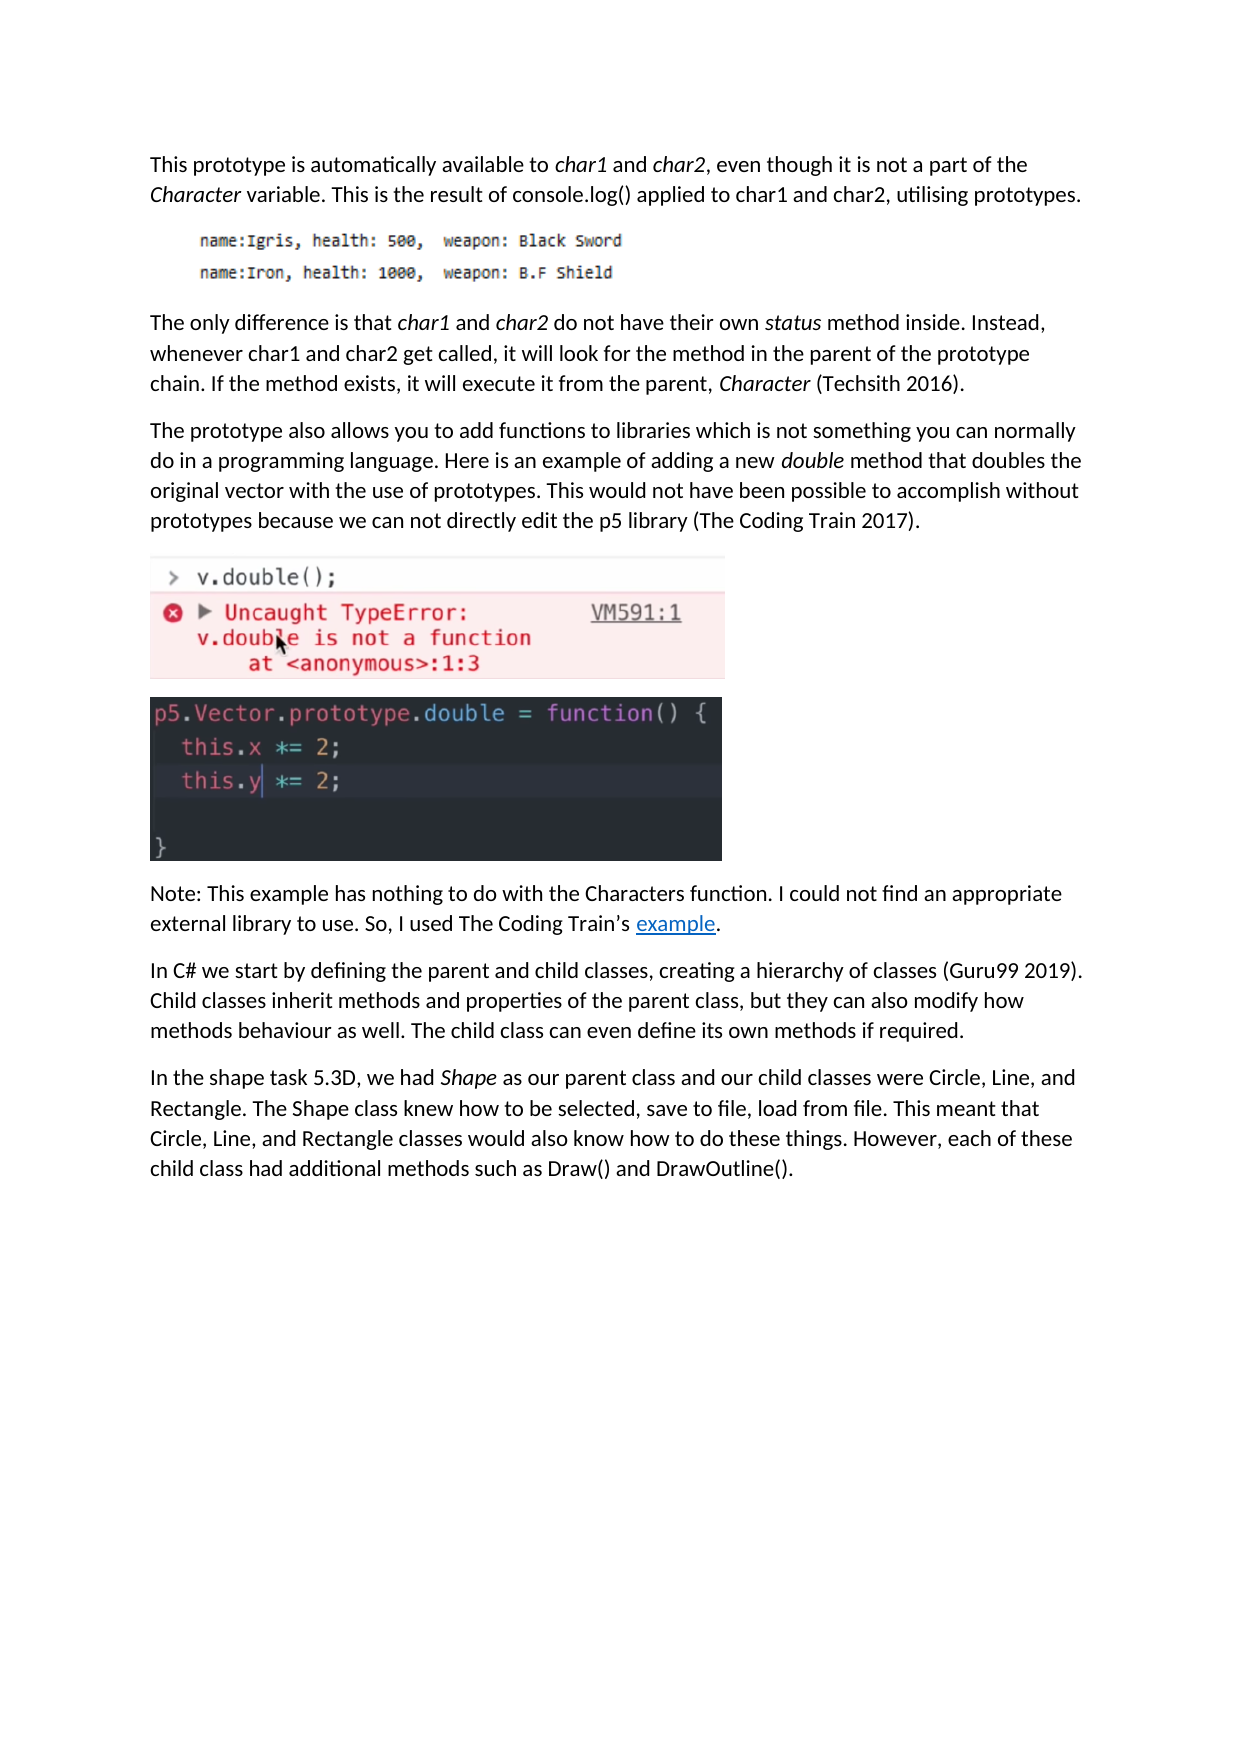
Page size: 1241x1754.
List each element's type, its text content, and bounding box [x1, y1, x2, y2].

picture [150, 227, 638, 290]
picture [150, 553, 725, 679]
text This prototype is automatically available to char1 and char2, even though it is not a part of the Character variable. This is the result of console.log() applied to char1 and char2, utilising prototypes. [150, 150, 1090, 208]
text The prototype also allows you to add functions to libraries which is not something you can normally do in a programming language. Here is an example of adding a new double method that doubles the original vector with the use of prototypes. This would not have been possible to accomplish without prototypes because we can not directly edit the p5 library (The Coding Train 2017). [150, 416, 1090, 534]
text The only difference is that char1 and char2 do not have their own status method inside. Instead, whenever char1 and char2 get called, it will look for the method in the parent of the prototype chain. If the method exists, it will execute it from the parent, Character (Techsith 2016). [150, 308, 1090, 397]
picture [150, 697, 722, 861]
text In the shape task 5.3D, we had Shape as our parent class and our child classes were Circle, Line, and Rectangle. The Shape class knew how to be selected, save to file, load from file. This meant that Circle, Line, and Rectangle classes would also know how to do these things. However, each of these child class had additional methods such as Draw() and DrawOutline(). [150, 1063, 1090, 1182]
text Note: This example has nothing to do with the Characters function. I could not find an appropriate external library to use. So, I used The Coding Train’s example. [150, 879, 1090, 937]
text In C# we start by defining the parent and child classes, creating a hierarchy of classes (Guru99 2019). Child classes inherit methods and properties of the parent class, but they can also modify how methods behaviour as well. The child class can even define its own methods if required. [150, 956, 1090, 1044]
